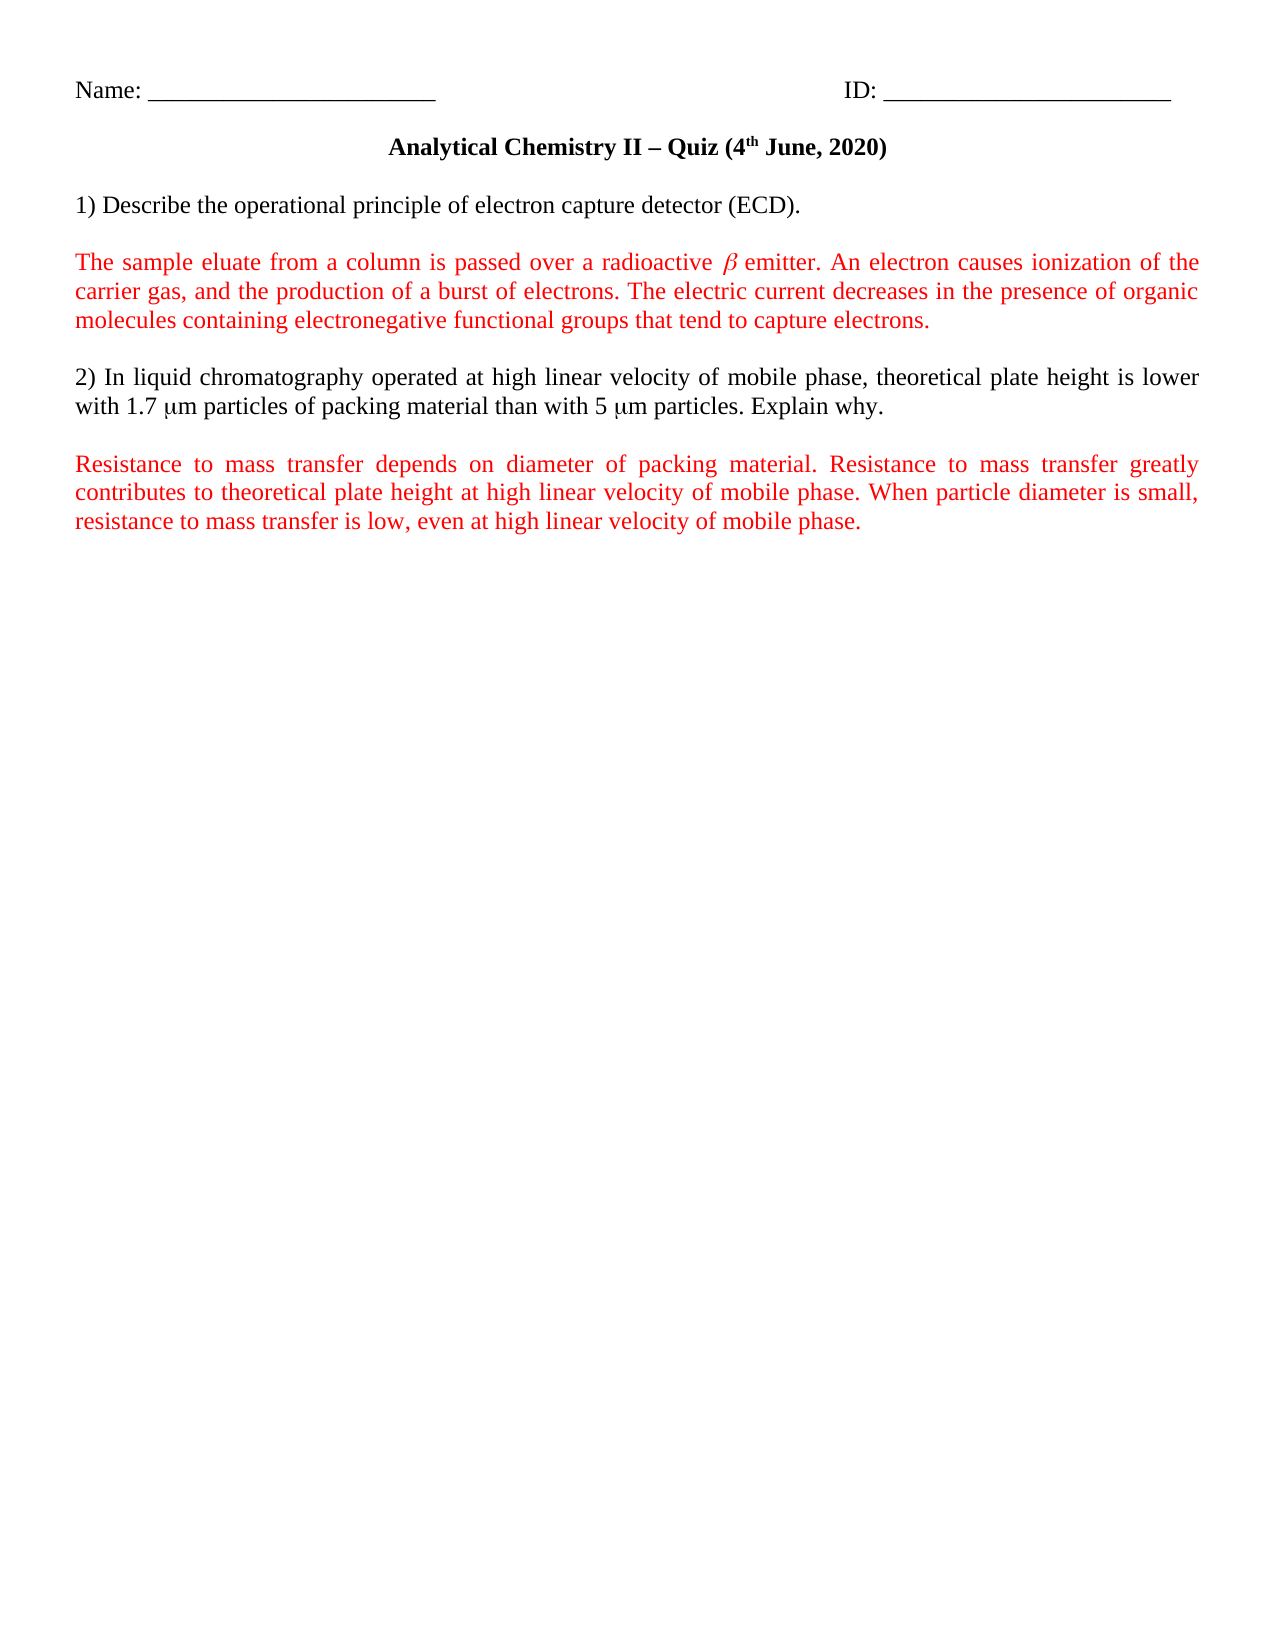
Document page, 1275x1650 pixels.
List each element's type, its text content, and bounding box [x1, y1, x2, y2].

text The sample eluate from a column is passed over a radioactive emitter. An electron causes ionization of the carrier gas, and the production of a burst of electrons. The electric current decreases in the presence of organic molecules containing electronegative functional groups that tend to capture electrons. [75, 247, 1200, 334]
text Name: _______________________ ID: _______________________ [75, 75, 1200, 104]
text 2) In liquid chromatography operated at high linear velocity of mobile phase, theoretical plate height is lower with 1.7 m particles of packing material than with 5 m particles. Explain why. [75, 362, 1200, 420]
text 1) Describe the operational principle of electron capture detector (ECD). [75, 190, 1200, 219]
text Analytical Chemistry II – Quiz (4th June, 2020) [75, 132, 1200, 161]
text Resistance to mass transfer depends on diameter of packing material. Resistance to mass transfer greatly contributes to theoretical plate height at high linear velocity of mobile phase. When particle diameter is small, resistance to mass transfer is low, even at high linear velocity of mobile phase. [75, 449, 1200, 535]
